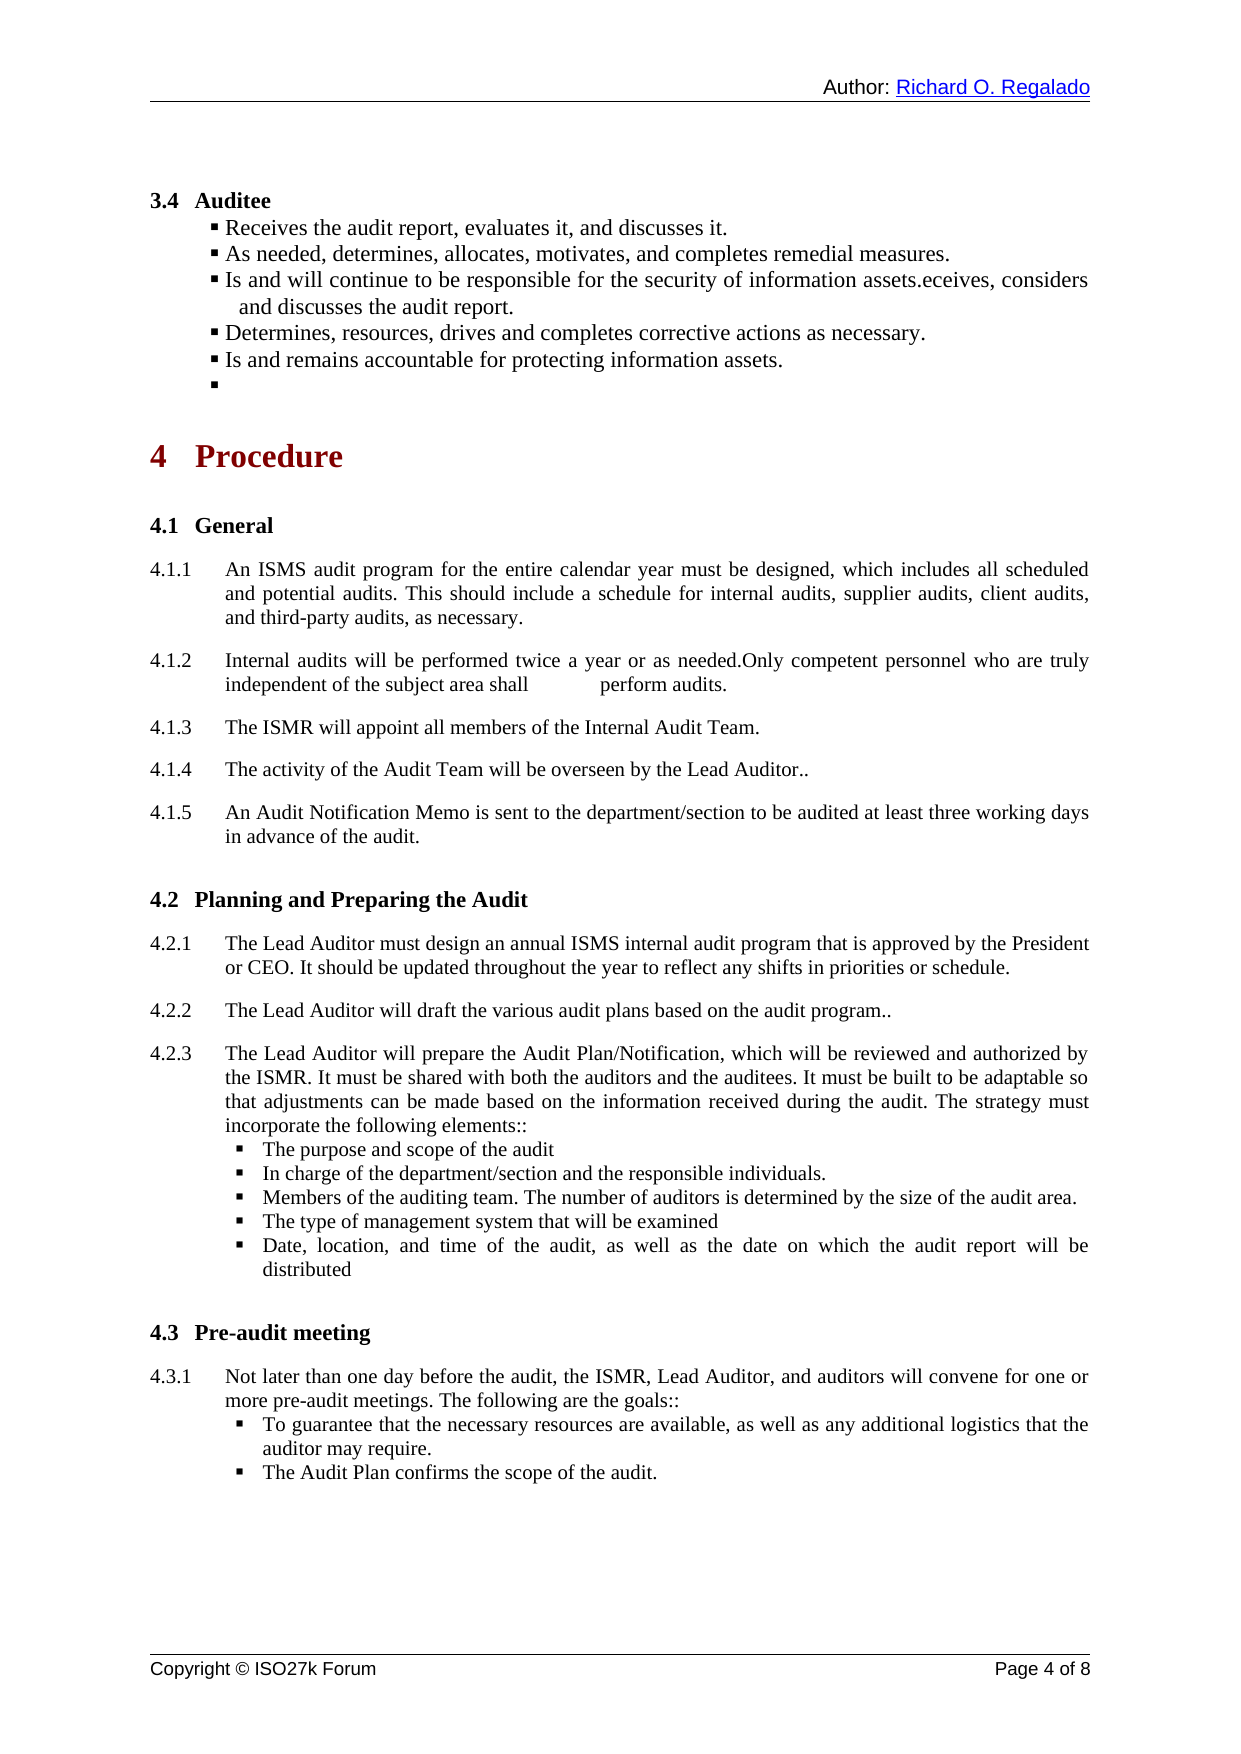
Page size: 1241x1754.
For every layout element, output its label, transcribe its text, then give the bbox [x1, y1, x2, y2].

text Is and will continue to be responsible for the security of information assets.eceives, considers and discusses the audit report. [209, 267, 1090, 319]
subtitle Planning and Preparing the Audit [150, 886, 1090, 912]
subtitle Internal audits will be performed twice a year or as needed.Only competent personnel who are truly independent of the subject area shall perform audits. [150, 648, 1090, 696]
subtitle An ISMS audit program for the entire calendar year must be designed, which includes all scheduled and potential audits. This should include a schedule for internal audits, supplier audits, client audits, and third-party audits, as necessary. [150, 557, 1090, 629]
text Date, location, and time of the audit, as well as the date on which the audit report will be distributed [234, 1233, 1090, 1281]
text The purpose and scope of the audit [234, 1137, 1090, 1161]
subtitle The Lead Auditor must design an annual ISMS internal audit program that is approved by the President or CEO. It should be updated throughout the year to reflect any shifts in priorities or schedule. [150, 931, 1090, 979]
text Members of the auditing team. The number of auditors is determined by the size of the audit area. [234, 1185, 1090, 1209]
subtitle The Lead Auditor will draft the various audit plans based on the audit program.. [150, 998, 1090, 1022]
text The Audit Plan confirms the scope of the audit. [234, 1460, 1090, 1484]
subtitle An Audit Notification Memo is sent to the department/section to be audited at least three working days in advance of the audit. [150, 800, 1090, 848]
text Is and remains accountable for protecting information assets. [209, 346, 1090, 372]
subtitle Not later than one day before the audit, the ISMR, Lead Auditor, and auditors will convene for one or more pre-audit meetings. The following are the goals:: [150, 1364, 1090, 1412]
text Determines, resources, drives and completes corrective actions as necessary. [209, 319, 1090, 346]
subtitle The Lead Auditor will prepare the Audit Plan/Notification, which will be reviewed and authorized by the ISMR. It must be shared with both the auditors and the auditees. It must be built to be adaptable so that adjustments can be made based on the information received during the audit. The strategy must incorporate the following elements:: [150, 1041, 1090, 1137]
subtitle Pre-audit meeting [150, 1319, 1090, 1345]
subtitle Procedure [150, 436, 1090, 474]
subtitle General [150, 512, 1090, 538]
text The type of management system that will be examined [234, 1209, 1090, 1233]
subtitle The activity of the Audit Team will be overseen by the Lead Auditor.. [150, 757, 1090, 781]
text As needed, determines, allocates, motivates, and completes remedial measures. [209, 240, 1090, 267]
text Receives the audit report, evaluates it, and discusses it. [209, 214, 1090, 240]
text To guarantee that the necessary resources are available, as well as any additional logistics that the auditor may require. [234, 1412, 1090, 1460]
text In charge of the department/section and the responsible individuals. [234, 1161, 1090, 1185]
subtitle Auditee [150, 187, 1090, 214]
subtitle The ISMR will appoint all members of the Internal Audit Team. [150, 714, 1090, 739]
